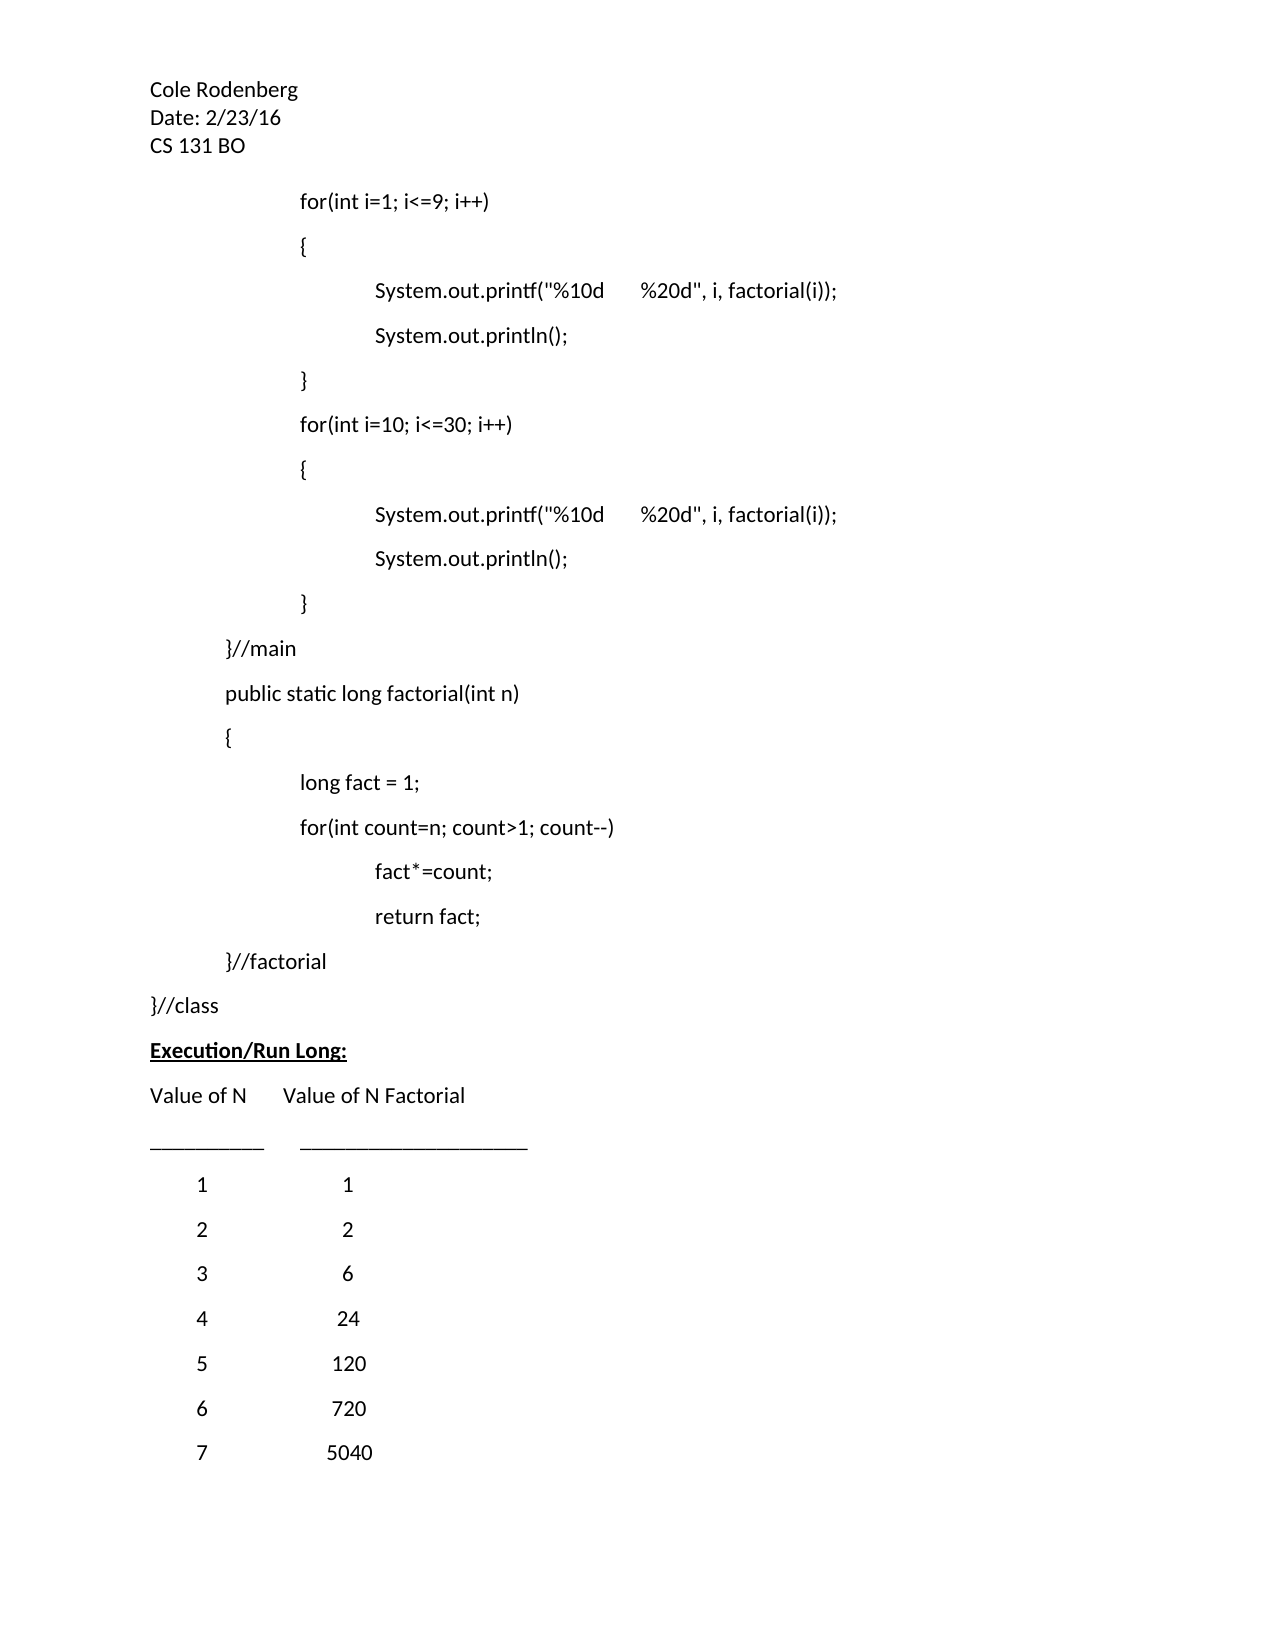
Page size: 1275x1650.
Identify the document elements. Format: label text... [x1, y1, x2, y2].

text Execution/Run Long: [150, 1036, 1125, 1064]
text 4 24 [150, 1304, 1125, 1332]
text return fact; [150, 902, 1125, 930]
text }//class [150, 991, 1125, 1019]
text } [150, 366, 1125, 394]
text 1 1 [150, 1170, 1125, 1198]
text System.out.println(); [150, 544, 1125, 573]
text { [150, 455, 1125, 483]
text for(int count=n; count>1; count--) [150, 813, 1125, 841]
text System.out.println(); [150, 321, 1125, 349]
text long fact = 1; [150, 768, 1125, 796]
text System.out.printf("%10d %20d", i, factorial(i)); [150, 500, 1125, 528]
text }//main [150, 634, 1125, 662]
text 5 120 [150, 1349, 1125, 1377]
text } [150, 589, 1125, 617]
text { [150, 232, 1125, 260]
text 2 2 [150, 1215, 1125, 1243]
text public static long factorial(int n) [150, 679, 1125, 707]
text for(int i=1; i<=9; i++) [150, 187, 1125, 215]
text 3 6 [150, 1259, 1125, 1288]
text System.out.printf("%10d %20d", i, factorial(i)); [150, 276, 1125, 304]
text }//factorial [150, 947, 1125, 975]
text 7 5040 [150, 1438, 1125, 1466]
text fact*=count; [150, 857, 1125, 885]
text Value of N Value of N Factorial [150, 1081, 1125, 1109]
text for(int i=10; i<=30; i++) [150, 411, 1125, 438]
text 6 720 [150, 1394, 1125, 1422]
text { [150, 723, 1125, 751]
text __________ ____________________ [150, 1126, 1125, 1153]
